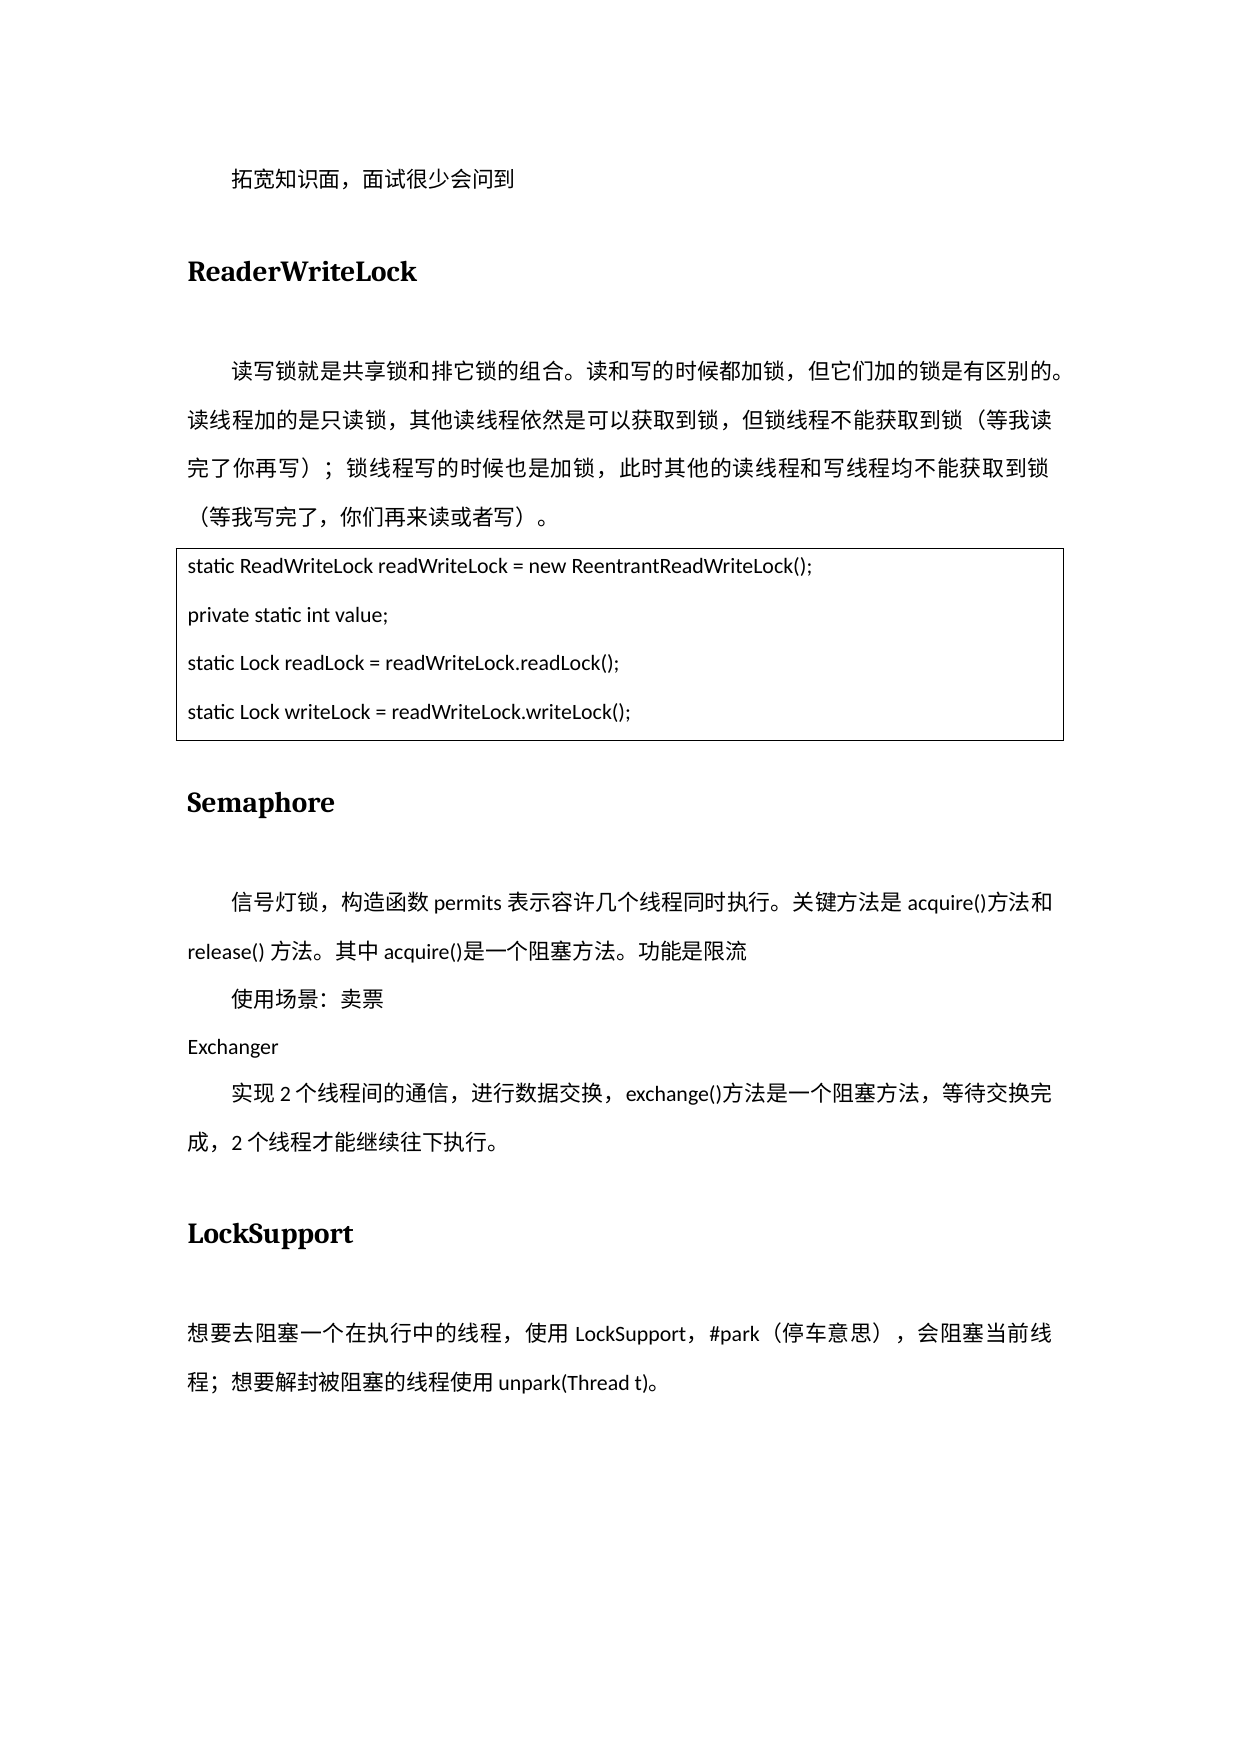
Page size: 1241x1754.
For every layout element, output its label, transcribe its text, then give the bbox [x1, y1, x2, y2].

table_header static ReadWriteLock readWriteLock = new ReentrantReadWriteLock(); private static int value; static Lock readLock = readWriteLock.readLock(); static Lock writeLock = readWriteLock.writeLock(); [177, 549, 1063, 740]
text 信号灯锁，构造函数permits 表示容许几个线程同时执行。关键方法是acquire()方法和release() 方法。其中acquire()是一个阻塞方法。功能是限流 [187, 884, 1053, 966]
text 想要去阻塞一个在执行中的线程，使用LockSupport，#park（停车意思），会阻塞当前线程；想要解封被阻塞的线程使用unpark(Thread t)。 [187, 1316, 1053, 1397]
text 读写锁就是共享锁和排它锁的组合。读和写的时候都加锁，但它们加的锁是有区别的。读线程加的是只读锁，其他读线程依然是可以获取到锁，但锁线程不能获取到锁（等我读完了你再写）；锁线程写的时候也是加锁，此时其他的读线程和写线程均不能获取到锁（等我写完了，你们再来读或者写）。 [187, 353, 1053, 532]
subtitle LockSupport [187, 1202, 1053, 1267]
subtitle Semaphore [187, 771, 1053, 836]
subtitle ReaderWriteLock [187, 239, 1053, 304]
text 拓宽知识面，面试很少会问到 [187, 162, 1053, 194]
text Exchanger [187, 1030, 1053, 1062]
text 实现2个线程间的通信，进行数据交换，exchange()方法是一个阻塞方法，等待交换完成，2个线程才能继续往下执行。 [187, 1076, 1053, 1157]
text 使用场景：卖票 [187, 982, 1053, 1014]
